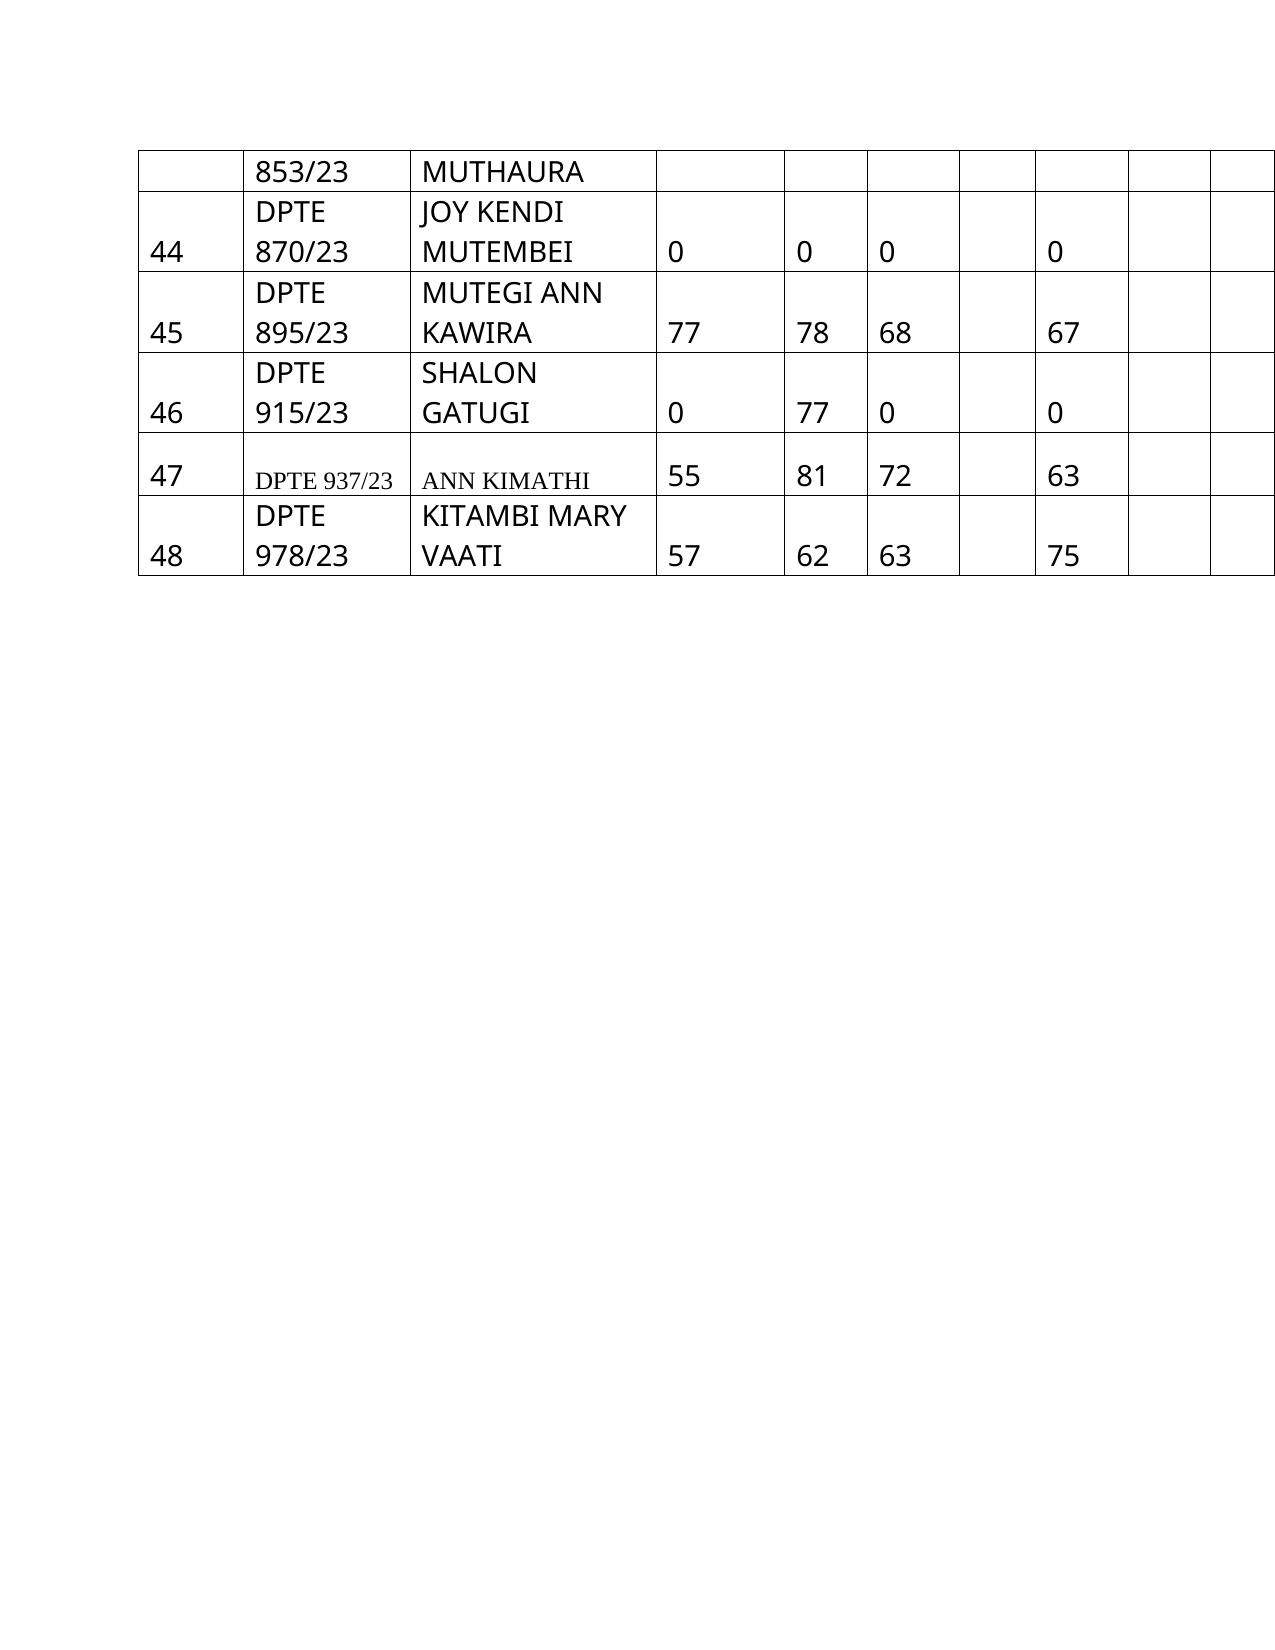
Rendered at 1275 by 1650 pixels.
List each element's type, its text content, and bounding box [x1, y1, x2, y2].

table_cell 81 [785, 433, 867, 494]
table_cell 77 [657, 272, 784, 352]
table_cell KITAMBI MARY VAATI [411, 496, 656, 575]
table_cell [960, 151, 1035, 191]
table_cell JOY KENDI MUTEMBEI [411, 192, 656, 271]
table_cell SHALON GATUGI [411, 353, 656, 432]
table_cell [960, 433, 1035, 494]
table_cell [1211, 272, 1274, 352]
table_cell [960, 353, 1035, 432]
table_cell [1211, 192, 1274, 271]
table_cell [960, 192, 1035, 271]
table_cell DPTE 978/23 [244, 496, 410, 575]
table_cell 47 [139, 433, 243, 494]
table_cell 64 [785, 151, 867, 191]
table_cell DPTE 915/23 [244, 353, 410, 432]
table_cell DPTE 895/23 [244, 272, 410, 352]
table_cell 77 [785, 353, 867, 432]
table_cell 0 [657, 353, 784, 432]
table_cell 67 [1036, 272, 1128, 352]
table_cell 78 [785, 272, 867, 352]
table_cell 0 [868, 192, 959, 271]
table_cell [1211, 433, 1274, 494]
table_cell 66 [868, 151, 959, 191]
table_cell 46 [139, 353, 243, 432]
table_cell [1129, 496, 1210, 575]
table_cell MORRIS MUTHAURA [411, 151, 656, 191]
table_cell 63 [868, 496, 959, 575]
table_cell [1211, 353, 1274, 432]
table_cell DPTE 870/23 [244, 192, 410, 271]
table_cell 43 [139, 151, 243, 191]
table_cell 62 [785, 496, 867, 575]
table_cell [1129, 272, 1210, 352]
table_cell [1129, 353, 1210, 432]
table_cell [1129, 192, 1210, 271]
table_cell 57 [657, 496, 784, 575]
table_cell 75 [1036, 496, 1128, 575]
table_cell DPTE 853/23 [244, 151, 410, 191]
table_cell DPTE 937/23 [244, 433, 410, 494]
table_cell 48 [139, 496, 243, 575]
table_cell 0 [785, 192, 867, 271]
table_cell [1129, 151, 1210, 191]
table_cell 68 [868, 272, 959, 352]
table_cell [1129, 433, 1210, 494]
table_cell [960, 272, 1035, 352]
table_cell 72 [868, 433, 959, 494]
table_cell 45 [139, 272, 243, 352]
table_cell 0 [1036, 353, 1128, 432]
table_cell 63 [1036, 433, 1128, 494]
table_cell 0 [868, 353, 959, 432]
table_cell 44 [139, 192, 243, 271]
table_cell 71 [657, 151, 784, 191]
table_cell [1211, 496, 1274, 575]
table_cell 0 [1036, 192, 1128, 271]
table_cell MUTEGI ANN KAWIRA [411, 272, 656, 352]
table_cell [960, 496, 1035, 575]
table_cell ANN KIMATHI [411, 433, 656, 494]
table_cell 69 [1036, 151, 1128, 191]
table_cell 55 [657, 433, 784, 494]
table_cell [1211, 151, 1274, 191]
table_cell 0 [657, 192, 784, 271]
